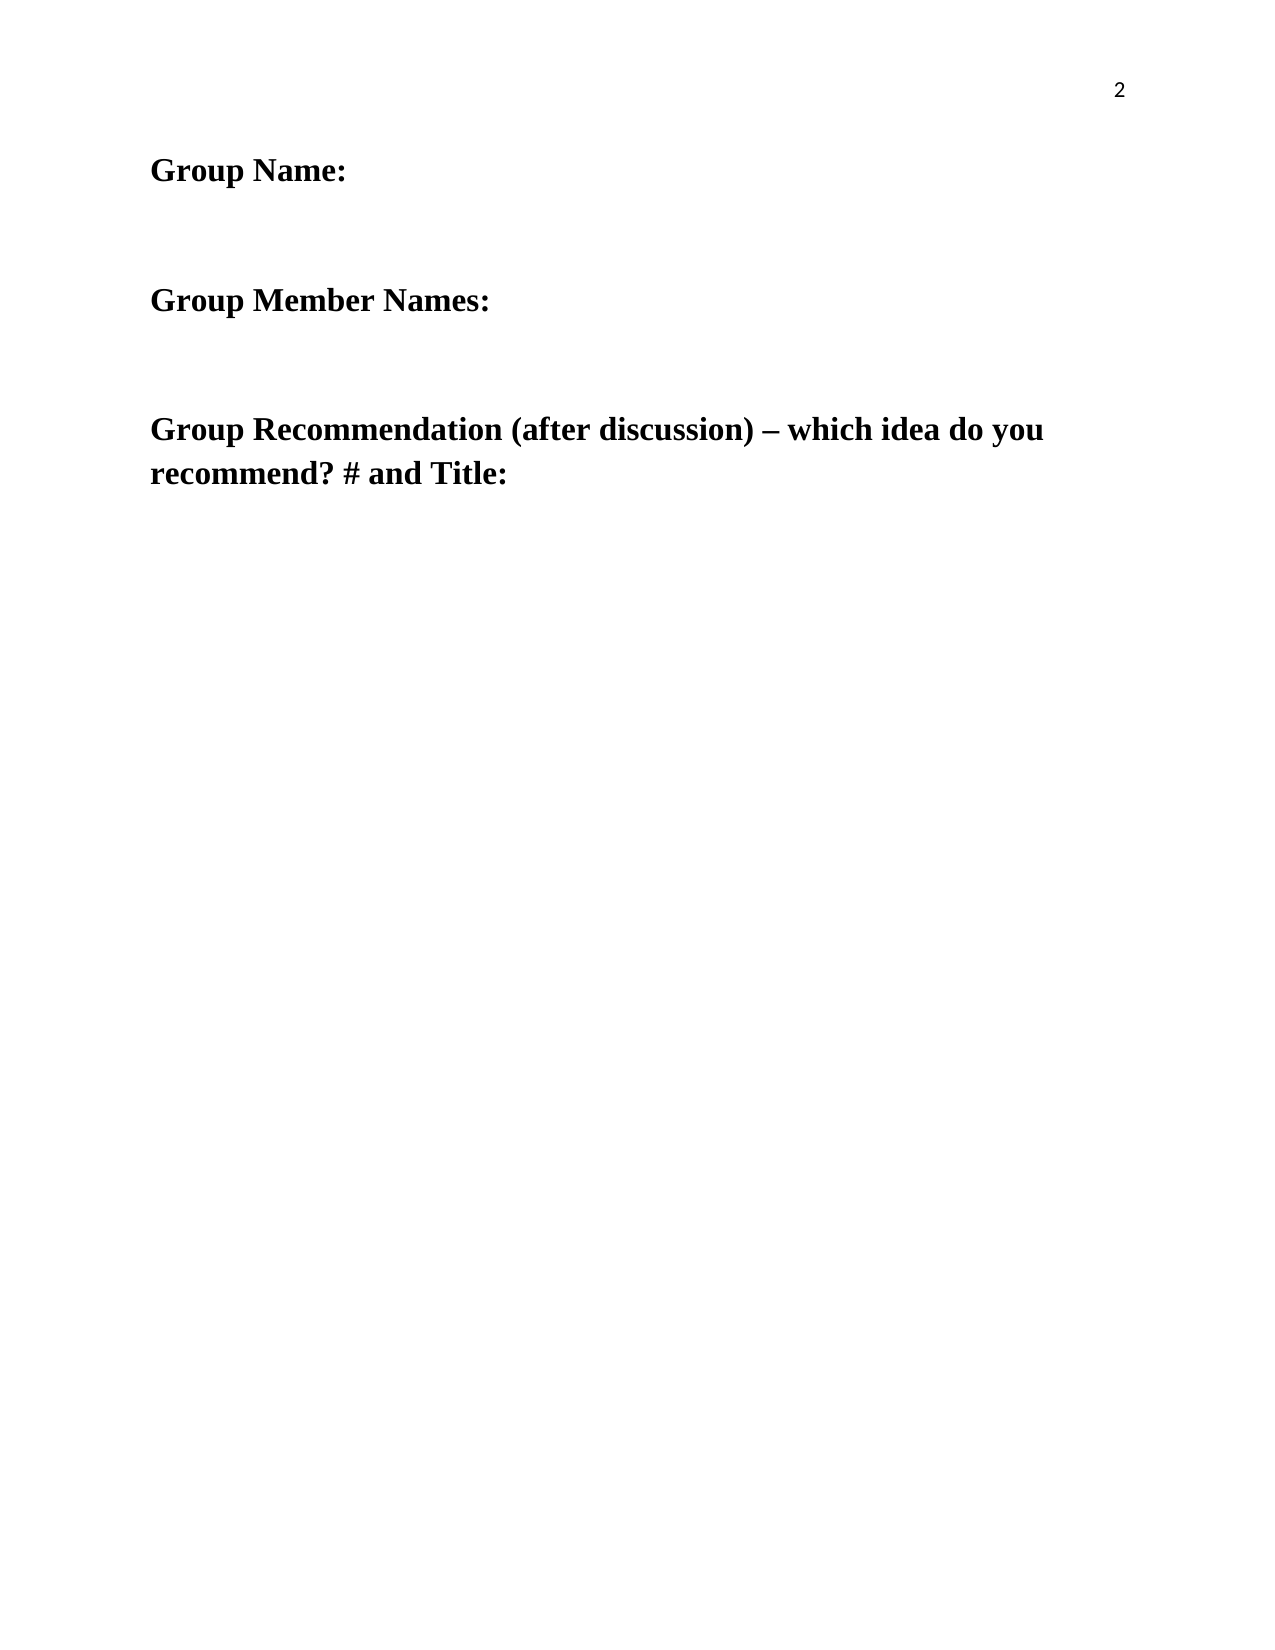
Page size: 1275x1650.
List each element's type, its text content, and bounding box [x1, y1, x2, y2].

text Group Member Names: [150, 280, 1125, 318]
text Group Name: [150, 150, 1125, 188]
text Group Recommendation (after discussion) – which idea do you recommend? # and Title: [150, 409, 1125, 492]
